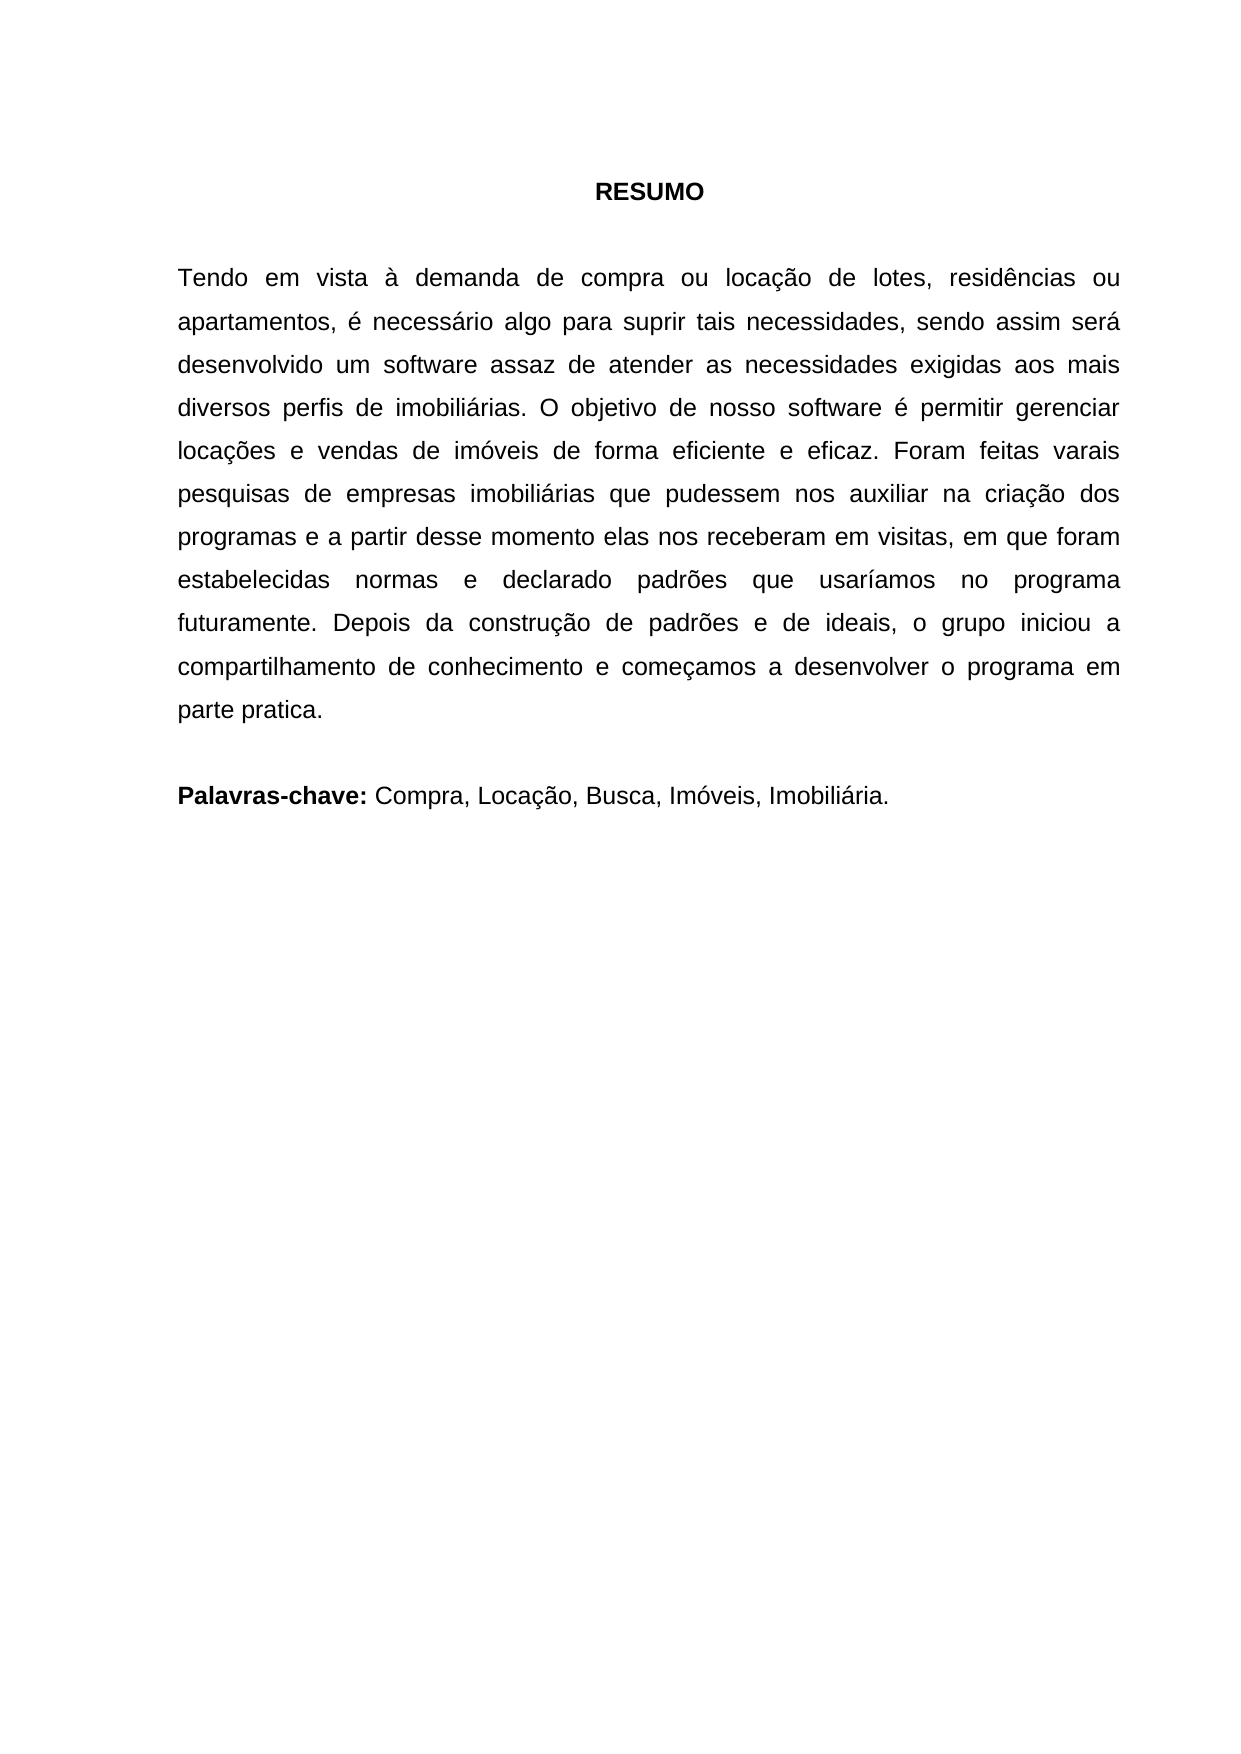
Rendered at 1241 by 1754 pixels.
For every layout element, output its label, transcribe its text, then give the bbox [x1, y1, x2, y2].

text Tendo em vista à demanda de compra ou locação de lotes, residências ou apartamentos, é necessário algo para suprir tais necessidades, sendo assim será desenvolvido um software assaz de atender as necessidades exigidas aos mais diversos perfis de imobiliárias. O objetivo de nosso software é permitir gerenciar locações e vendas de imóveis de forma eficiente e eficaz. Foram feitas varais pesquisas de empresas imobiliárias que pudessem nos auxiliar na criação dos programas e a partir desse momento elas nos receberam em visitas, em que foram estabelecidas normas e declarado padrões que usaríamos no programa futuramente. Depois da construção de padrões e de ideais, o grupo iniciou a compartilhamento de conhecimento e começamos a desenvolver o programa em parte pratica. [177, 263, 1122, 723]
text RESUMO [177, 177, 1122, 206]
text Palavras-chave: Compra, Locação, Busca, Imóveis, Imobiliária. [177, 781, 1122, 810]
